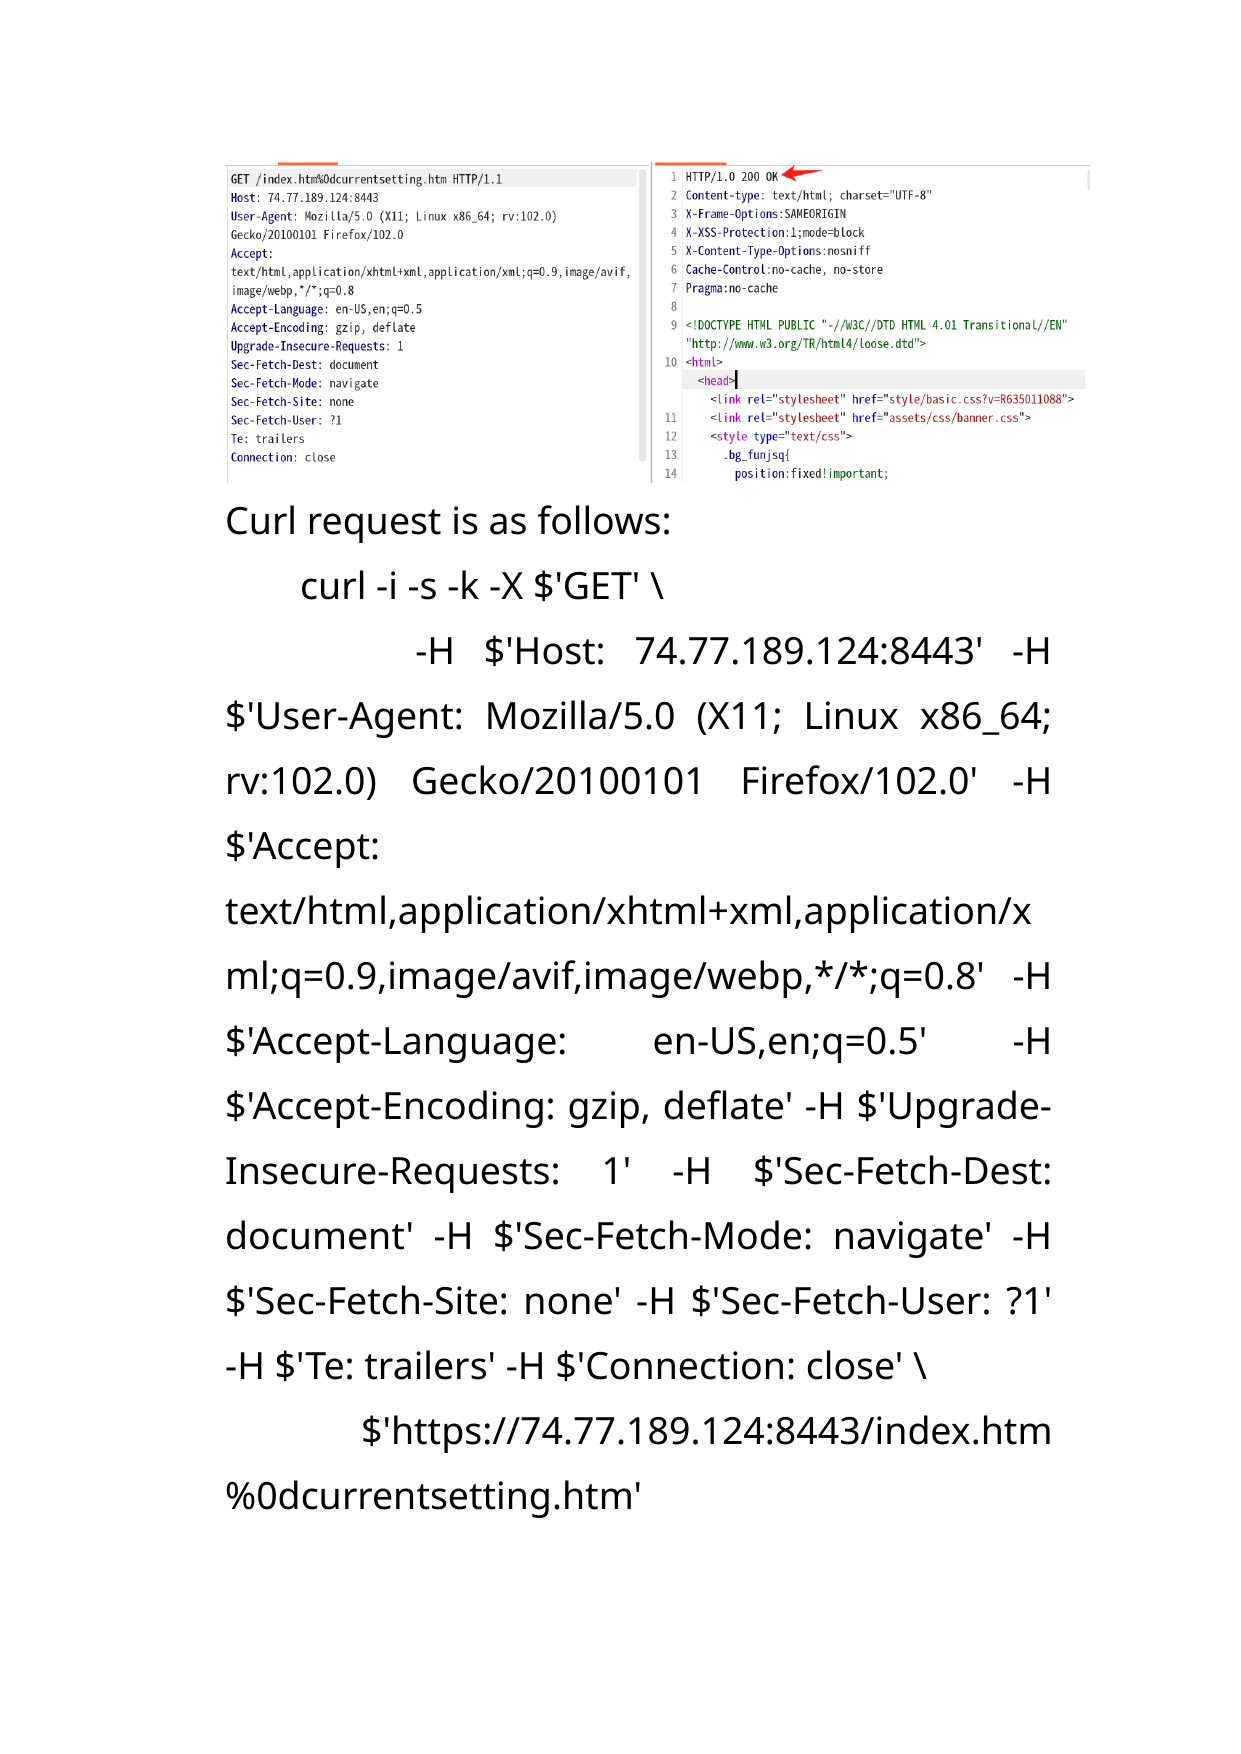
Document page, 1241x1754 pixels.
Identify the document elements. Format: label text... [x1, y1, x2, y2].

list $'https://74.77.189.124:8443/index.htm%0dcurrentsetting.htm' [225, 1397, 1053, 1527]
list Curl request is as follows: [225, 487, 1053, 552]
list curl -i -s -k -X $'GET' \ [225, 552, 1053, 617]
picture [225, 162, 1091, 483]
list -H $'Host: 74.77.189.124:8443' -H $'User-Agent: Mozilla/5.0 (X11; Linux x86_64; rv:102.0) Gecko/20100101 Firefox/102.0' -H $'Accept: text/html,application/xhtml+xml,application/xml;q=0.9,image/avif,image/webp,*/*;q=0.8' -H $'Accept-Language: en-US,en;q=0.5' -H $'Accept-Encoding: gzip, deflate' -H $'Upgrade-Insecure-Requests: 1' -H $'Sec-Fetch-Dest: document' -H $'Sec-Fetch-Mode: navigate' -H $'Sec-Fetch-Site: none' -H $'Sec-Fetch-User: ?1' -H $'Te: trailers' -H $'Connection: close' \ [225, 617, 1053, 1397]
